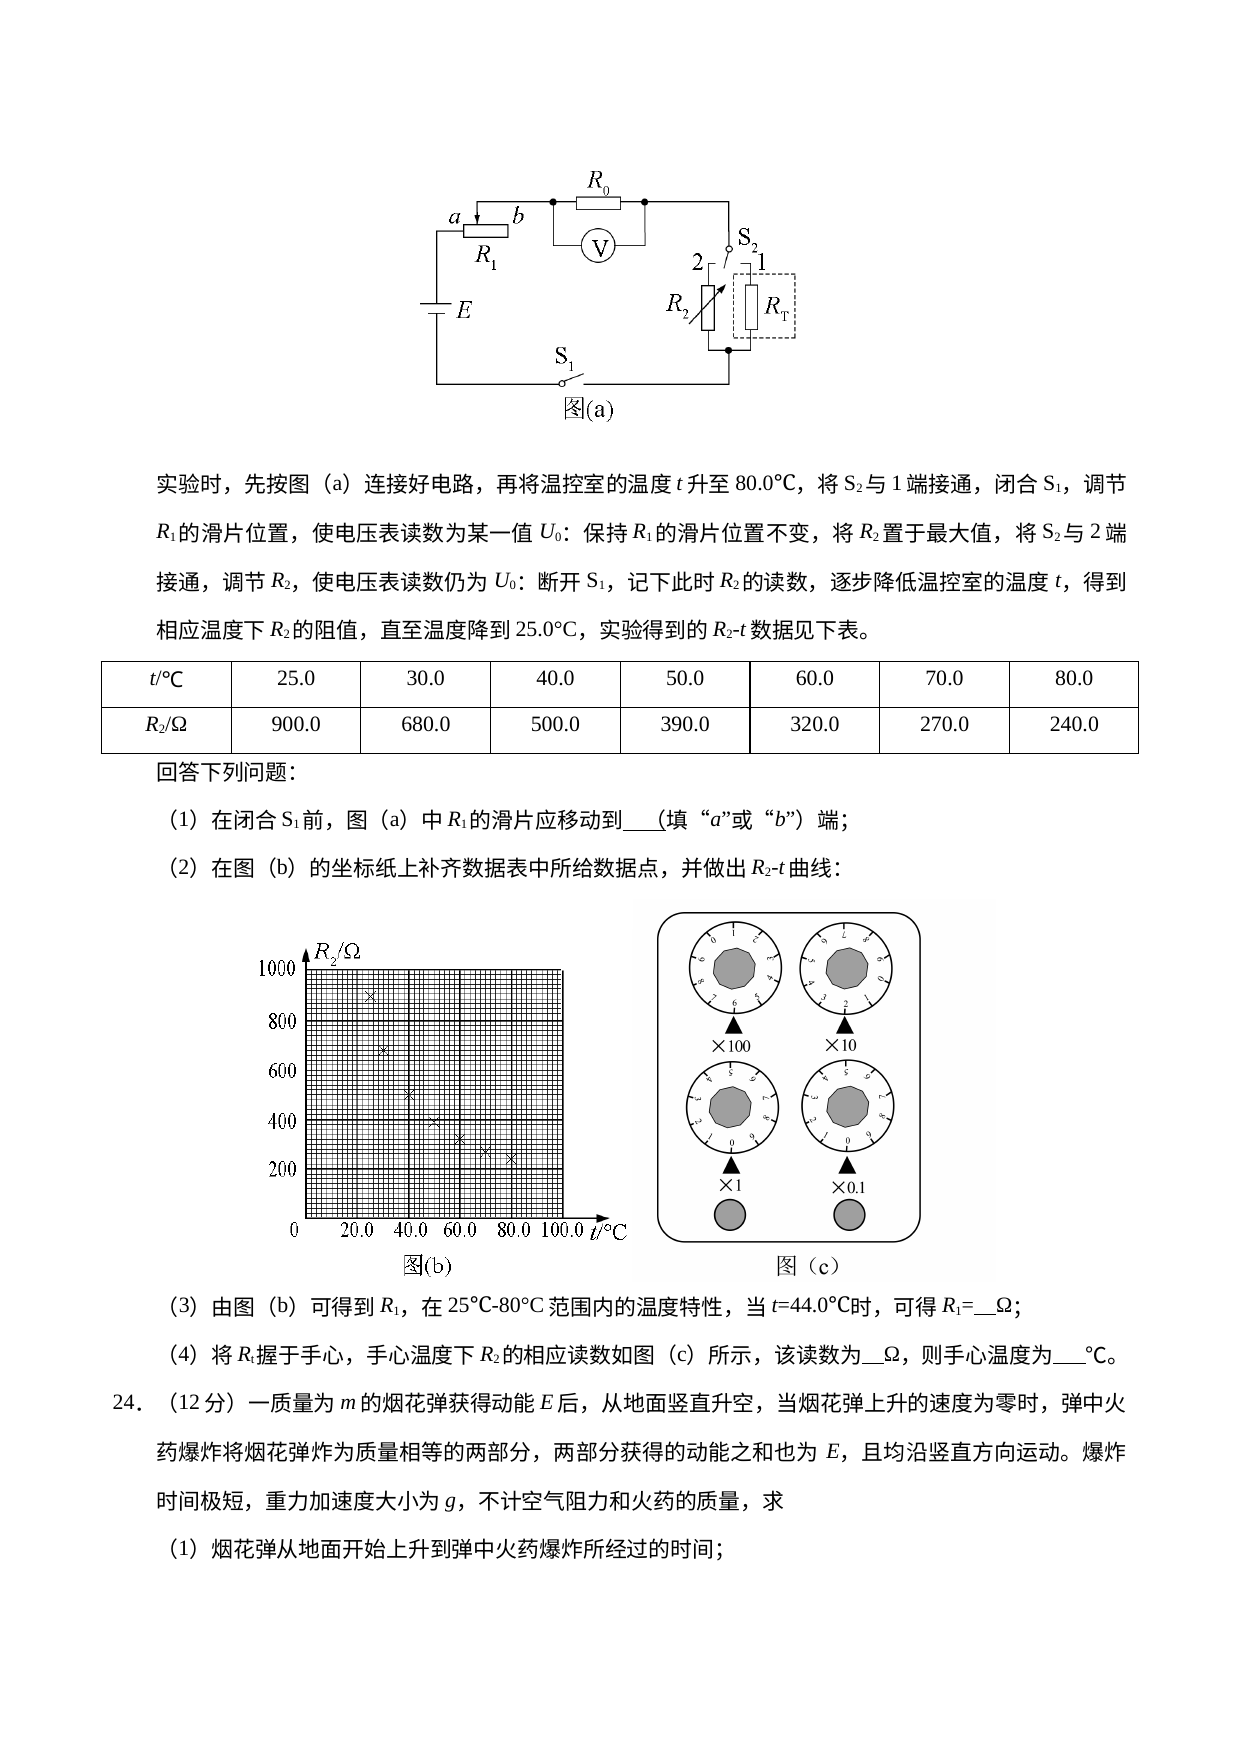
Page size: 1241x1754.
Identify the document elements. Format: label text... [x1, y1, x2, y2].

table_cell 900.0 [232, 708, 360, 753]
text （1）在闭合S1前，图（a）中R1的滑片应移动到 （填“a”或“b”）端； [112, 803, 1128, 835]
table_cell 680.0 [361, 708, 490, 753]
table_cell 320.0 [751, 708, 879, 753]
table_header 70.0 [880, 662, 1009, 707]
table_cell R2/Ω [102, 708, 231, 753]
table_cell 240.0 [1010, 708, 1138, 753]
table_header 25.0 [232, 662, 360, 707]
picture [402, 162, 838, 431]
table_header t/℃ [102, 662, 231, 707]
text （1）烟花弹从地面开始上升到弹中火药爆炸所经过的时间； [112, 1532, 1128, 1564]
table_cell 270.0 [880, 708, 1009, 753]
table_header 50.0 [621, 662, 749, 707]
table_cell 390.0 [621, 708, 749, 753]
picture [243, 899, 997, 1282]
table_header 30.0 [361, 662, 490, 707]
text （2）在图（b）的坐标纸上补齐数据表中所给数据点，并做出R2-t曲线： [112, 851, 1128, 883]
text 回答下列问题： [112, 754, 1128, 787]
table_header 40.0 [491, 662, 620, 707]
table_cell 500.0 [491, 708, 620, 753]
text （3）由图（b）可得到R1，在25℃-80°C范围内的温度特性，当t=44.0℃时，可得R1= Ω； [156, 1289, 1128, 1322]
text 实验时，先按图（a）连接好电路，再将温控室的温度t升至80.0℃，将S2与1端接通，闭合S1，调节R1的滑片位置，使电压表读数为某一值U0：保持R1的滑片位置不变，将R2置于最大值，将S2与2端接通，调节R2，使电压表读数仍为U0：断开S1，记下此时R2的读数，逐步降低温控室的温度t，得到相应温度下R2的阻值，直至温度降到25.0°C，实验得到的R2-t数据见下表。 [156, 467, 1128, 645]
text 24．（12分）一质量为m的烟花弹获得动能E后，从地面竖直升空，当烟花弹上升的速度为零时，弹中火药爆炸将烟花弹炸为质量相等的两部分，两部分获得的动能之和也为E，且均沿竖直方向运动。爆炸时间极短，重力加速度大小为g，不计空气阻力和火药的质量，求 [112, 1386, 1128, 1516]
table_header 80.0 [1010, 662, 1138, 707]
table_header 60.0 [751, 662, 879, 707]
text （4）将Rt握于手心，手心温度下R2的相应读数如图（c）所示，该读数为 Ω，则手心温度为 ℃。 [156, 1338, 1128, 1370]
